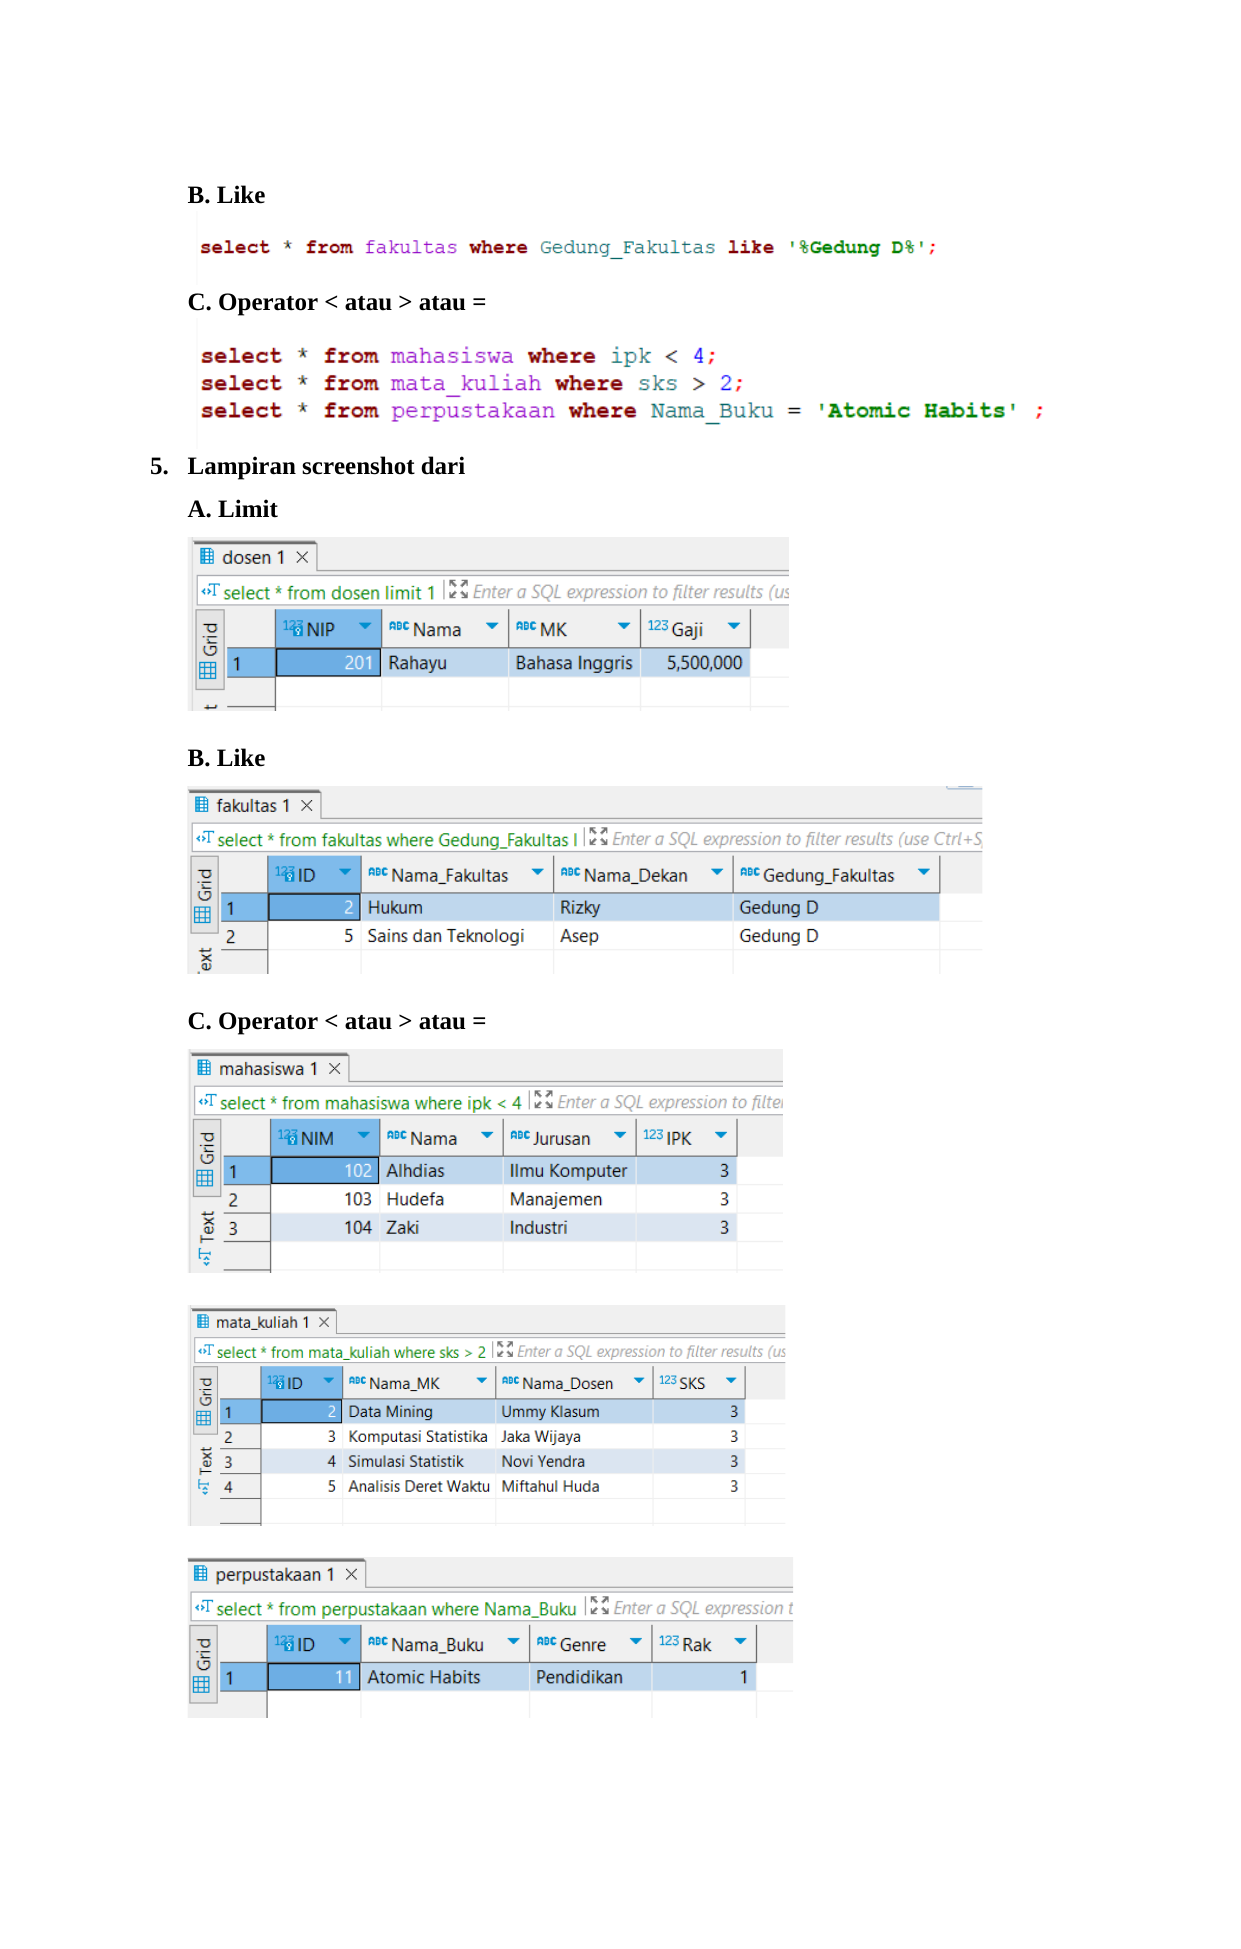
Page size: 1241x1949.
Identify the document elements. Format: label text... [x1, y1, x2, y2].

list B. Like [187, 743, 1090, 772]
picture [187, 1557, 794, 1718]
picture [187, 211, 1128, 285]
list B. Like [187, 180, 1090, 209]
picture [187, 1305, 786, 1526]
picture [187, 318, 1128, 449]
picture [187, 537, 789, 711]
picture [187, 1049, 783, 1273]
list C. Operator < atau > atau = [187, 287, 1090, 316]
list C. Operator < atau > atau = [187, 1006, 1090, 1035]
list Lampiran screenshot dari [150, 451, 1090, 480]
list A. Limit [187, 494, 1090, 523]
picture [187, 786, 983, 974]
